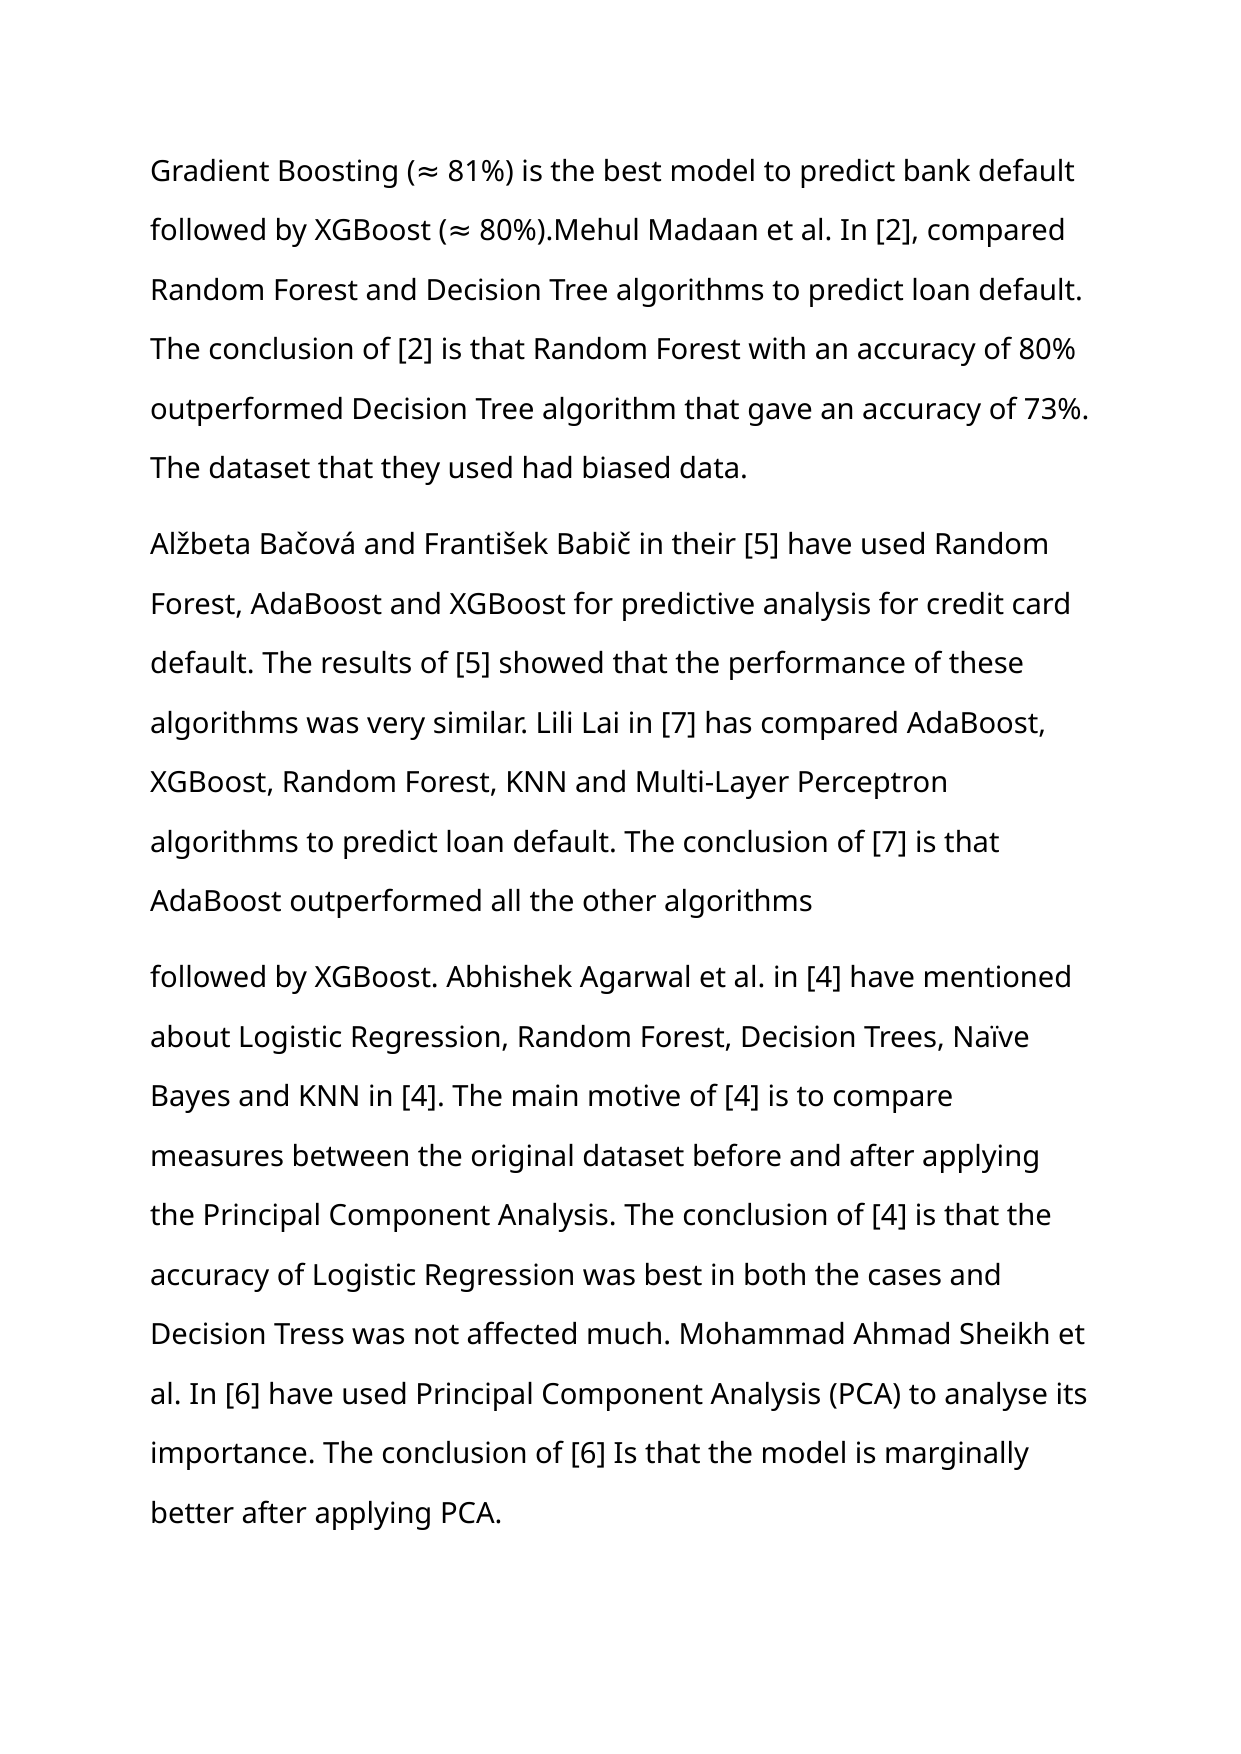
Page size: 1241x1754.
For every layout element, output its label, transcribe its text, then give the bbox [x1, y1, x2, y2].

text followed by XGBoost. Abhishek Agarwal et al. in [4] have mentioned about Logistic Regression, Random Forest, Decision Trees, Naïve Bayes and KNN in [4]. The main motive of [4] is to compare measures between the original dataset before and after applying the Principal Component Analysis. The conclusion of [4] is that the accuracy of Logistic Regression was best in both the cases and Decision Tress was not affected much. Mohammad Ahmad Sheikh et al. In [6] have used Principal Component Analysis (PCA) to analyse its importance. The conclusion of [6] Is that the model is marginally better after applying PCA. [150, 957, 1090, 1532]
text Alžbeta Bačová and František Babič in their [5] have used Random Forest, AdaBoost and XGBoost for predictive analysis for credit card default. The results of [5] showed that the performance of these algorithms was very similar. Lili Lai in [7] has compared AdaBoost, XGBoost, Random Forest, KNN and Multi-Layer Perceptron algorithms to predict loan default. The conclusion of [7] is that AdaBoost outperformed all the other algorithms [150, 523, 1090, 920]
